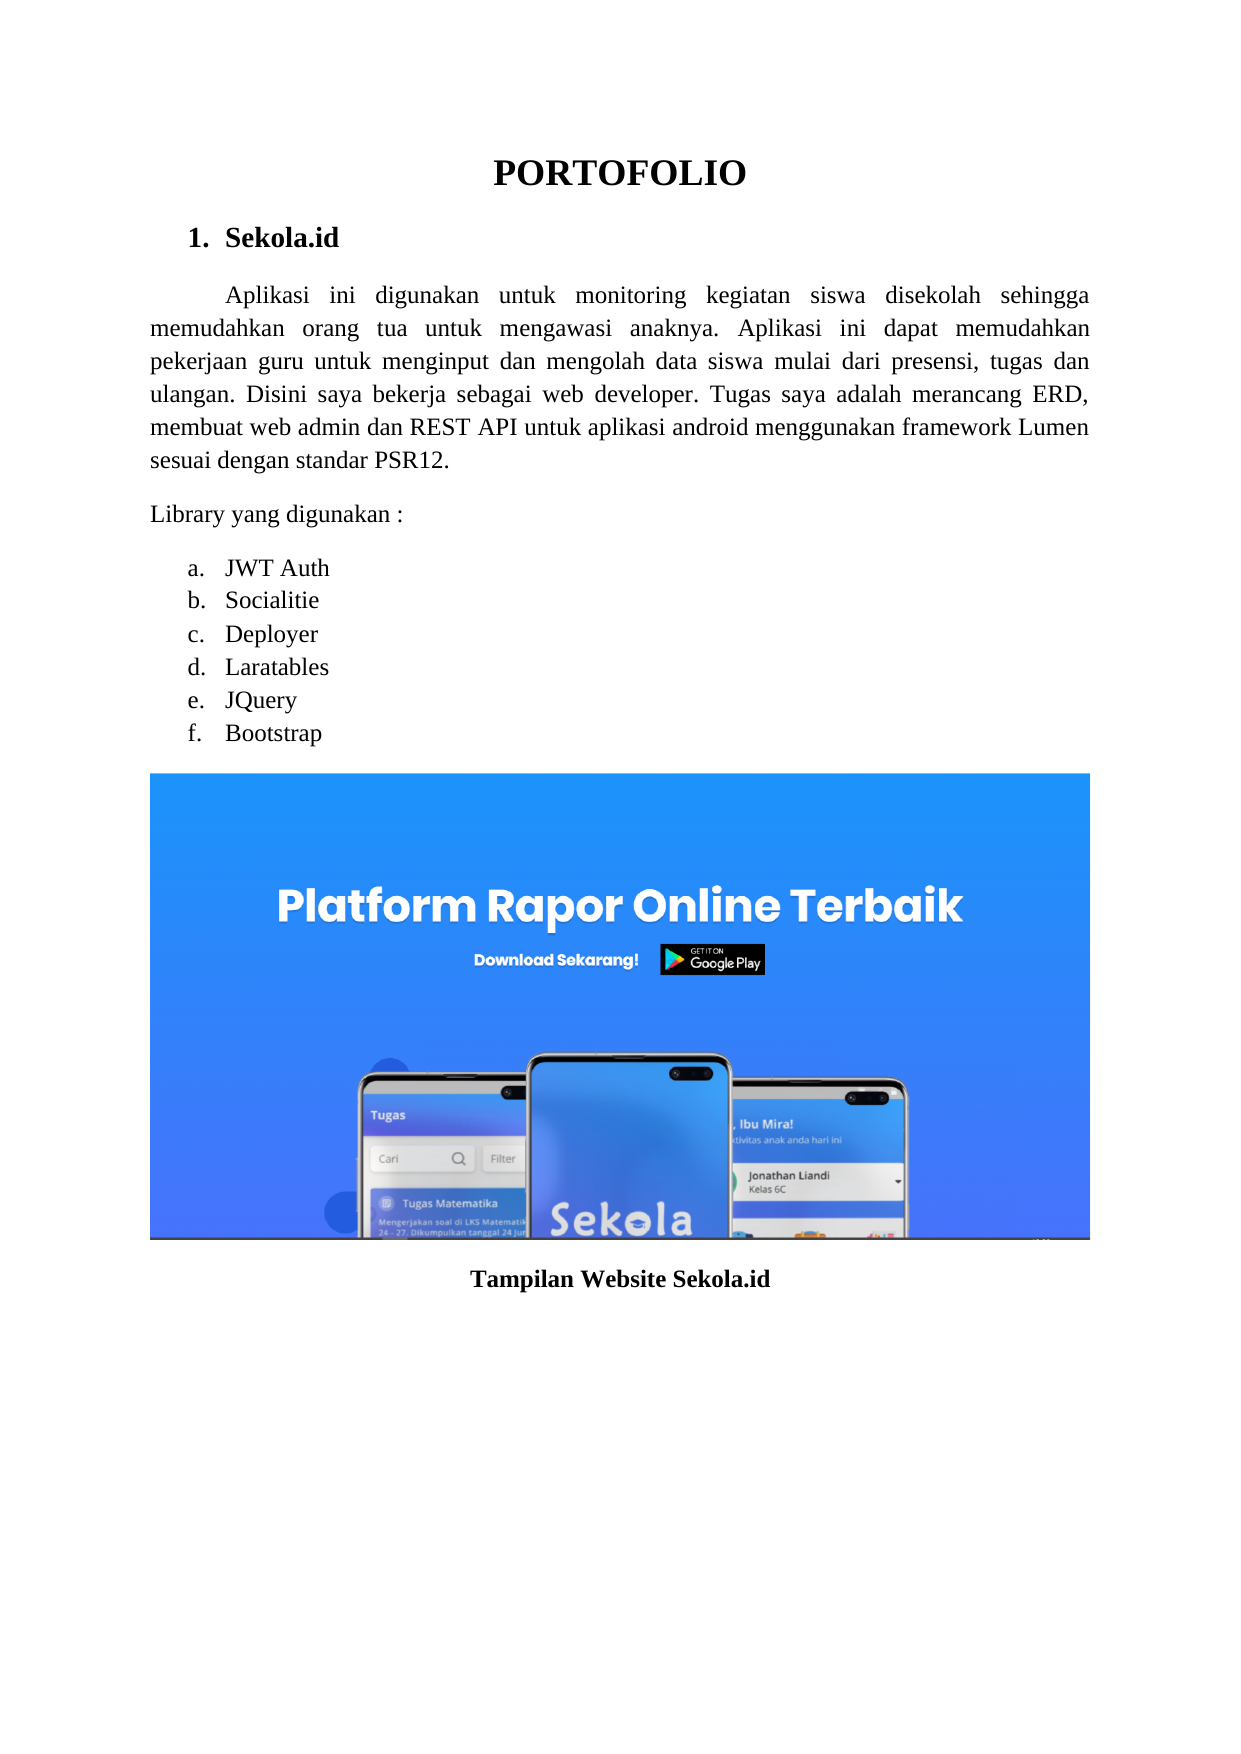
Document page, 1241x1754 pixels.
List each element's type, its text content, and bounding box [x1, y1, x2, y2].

text PORTOFOLIO [150, 150, 1090, 193]
text Aplikasi ini digunakan untuk monitoring kegiatan siswa disekolah sehingga memudahkan orang tua untuk mengawasi anaknya. Aplikasi ini dapat memudahkan pekerjaan guru untuk menginput dan mengolah data siswa mulai dari presensi, tugas dan ulangan. Disini saya bekerja sebagai web developer. Tugas saya adalah merancang ERD, membuat web admin dan REST API untuk aplikasi android menggunakan framework Lumen sesuai dengan standar PSR12. [150, 280, 1090, 474]
text Library yang digunakan : [150, 499, 1090, 527]
text Tampilan Website Sekola.id [150, 1264, 1090, 1293]
picture [150, 771, 1091, 1240]
list JWT Auth [187, 553, 1090, 581]
list JQuery [187, 685, 1090, 713]
list Bootstrap [187, 718, 1090, 746]
list Deployer [187, 619, 1090, 647]
list Laratables [187, 652, 1090, 680]
list Sekola.id [187, 220, 1090, 254]
list Socialitie [187, 586, 1090, 614]
